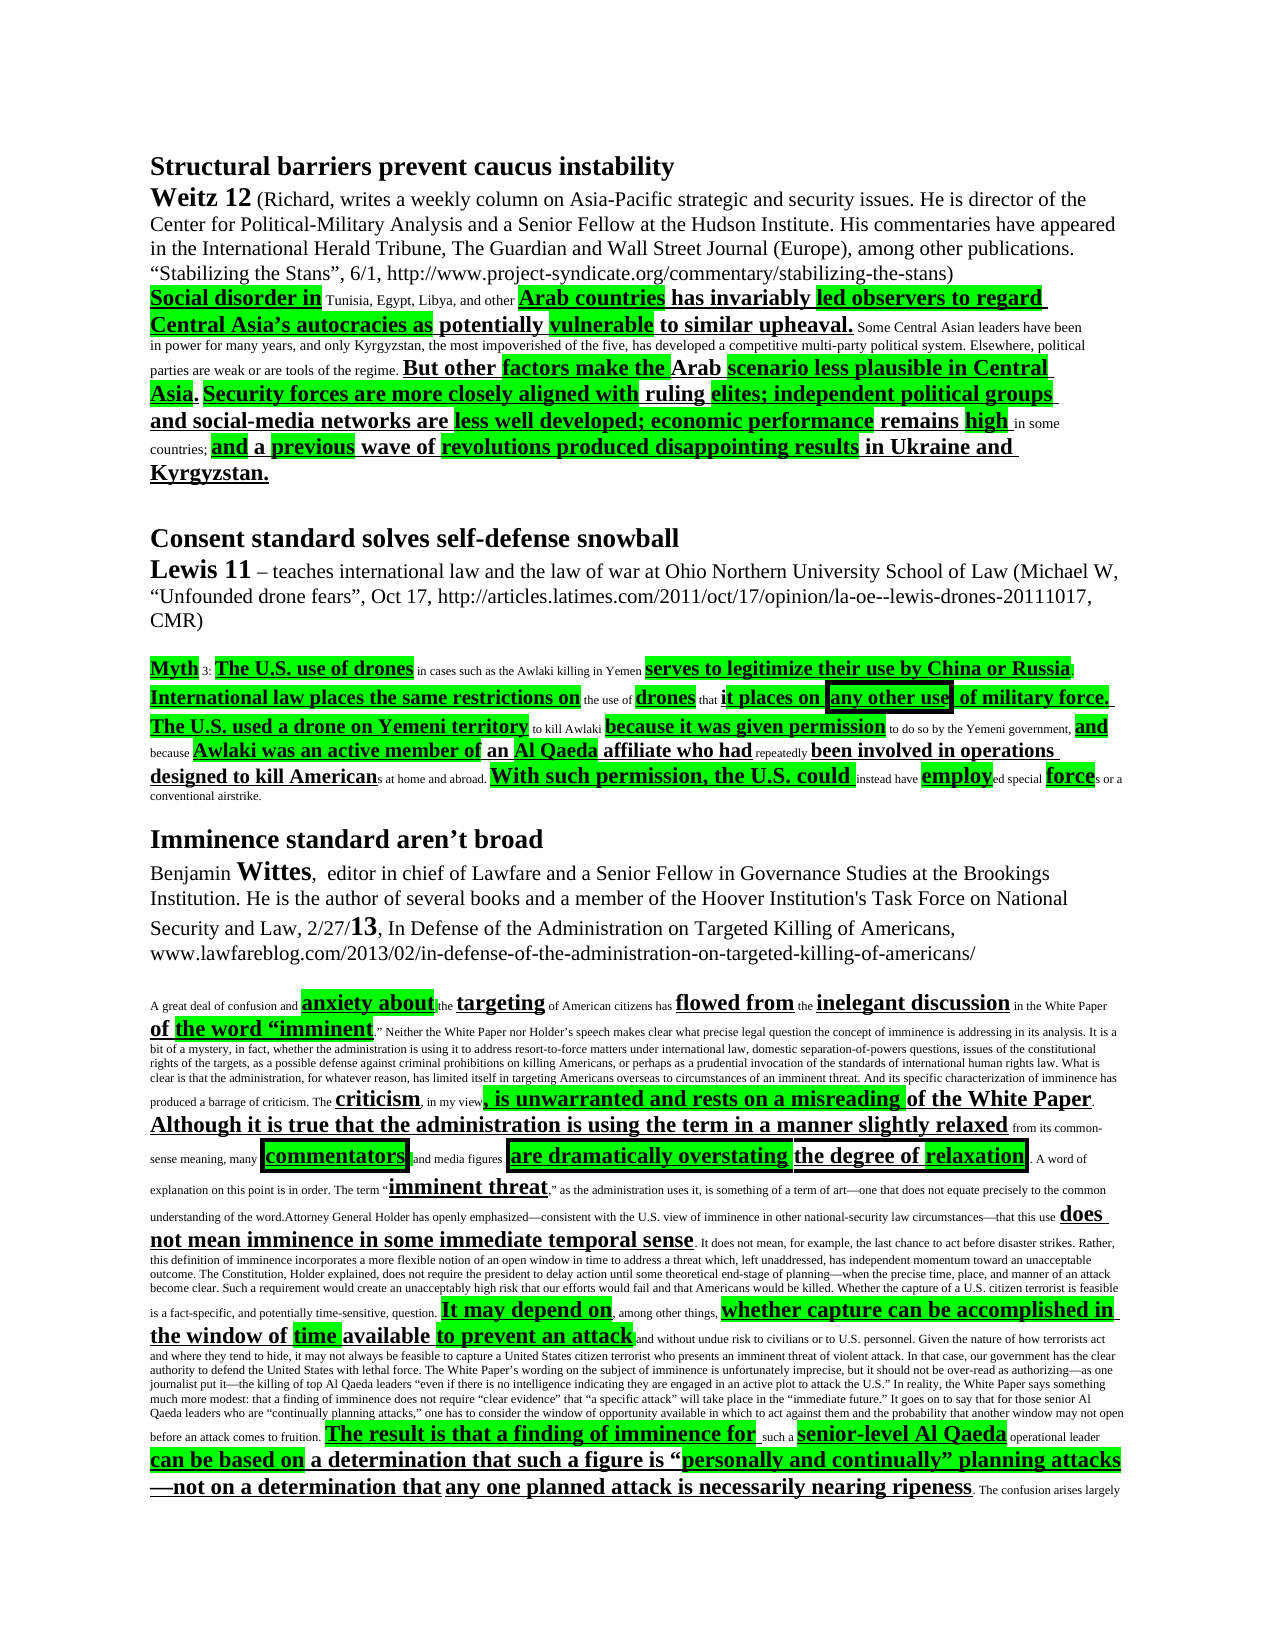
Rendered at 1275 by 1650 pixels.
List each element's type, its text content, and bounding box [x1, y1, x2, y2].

text Myth 3: The U.S. use of drones in cases such as the Awlaki killing in Yemen serves to legitimize their use by China or Russia. International law places the same restrictions on the use of drones that it places on any other use of military force. The U.S. used a drone on Yemeni territory to kill Awlaki because it was given permission to do so by the Yemeni government, and because Awlaki was an active member of an Al Qaeda affiliate who had repeatedly been involved in operations designed to kill Americans at home and abroad. With such permission, the U.S. could instead have employed special forces or a conventional airstrike. [150, 656, 1125, 803]
text Social disorder in Tunisia, Egypt, Libya, and other Arab countries has invariably led observers to regard Central Asia’s autocracies as potentially vulnerable to similar upheaval. Some Central Asian leaders have been in power for many years, and only Kyrgyzstan, the most impoverished of the five, has developed a competitive multi-party political system. Elsewhere, political parties are weak or are tools of the regime. But other factors make the Arab scenario less plausible in Central Asia. ­­Security forces are more closely aligned with ruling elites; independent political groups and social-media networks are less well developed; economic performance remains high in some countries; and a previous wave of revolutions produced disappointing results in Ukraine and Kyrgyzstan. [150, 284, 1095, 486]
subtitle Imminence standard aren’t broad [150, 823, 1125, 855]
text Lewis 11 – teaches international law and the law of war at Ohio Northern University School of Law (Michael W, “Unfounded drone fears”, Oct 17, http://articles.latimes.com/2011/oct/17/opinion/la-oe--lewis-drones-20111017, CMR) [150, 553, 1125, 632]
text Benjamin Wittes, editor in chief of Lawfare and a Senior Fellow in Governance Studies at the Brookings Institution. He is the author of several books and a member of the Hoover Institution's Task Force on National Security and Law, 2/27/13, In Defense of the Administration on Targeted Killing of Americans, www.lawfareblog.com/2013/02/in-defense-of-the-administration-on-targeted-killing-of-americans/ [150, 855, 1125, 965]
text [150, 989, 1125, 1499]
subtitle Structural barriers prevent caucus instability [150, 150, 1125, 181]
text Consent standard solves self-defense snowball [150, 522, 1125, 553]
text Weitz 12 (Richard, writes a weekly column on Asia-Pacific strategic and security issues. He is director of the Center for Political-Military Analysis and a Senior Fellow at the Hudson Institute. His commentaries have appeared in the International Herald Tribune, The Guardian and Wall Street Journal (Europe), among other publications. “Stabilizing the Stans”, 6/1, http://www.project-syndicate.org/commentary/stabilizing-the-stans) [150, 181, 1125, 284]
